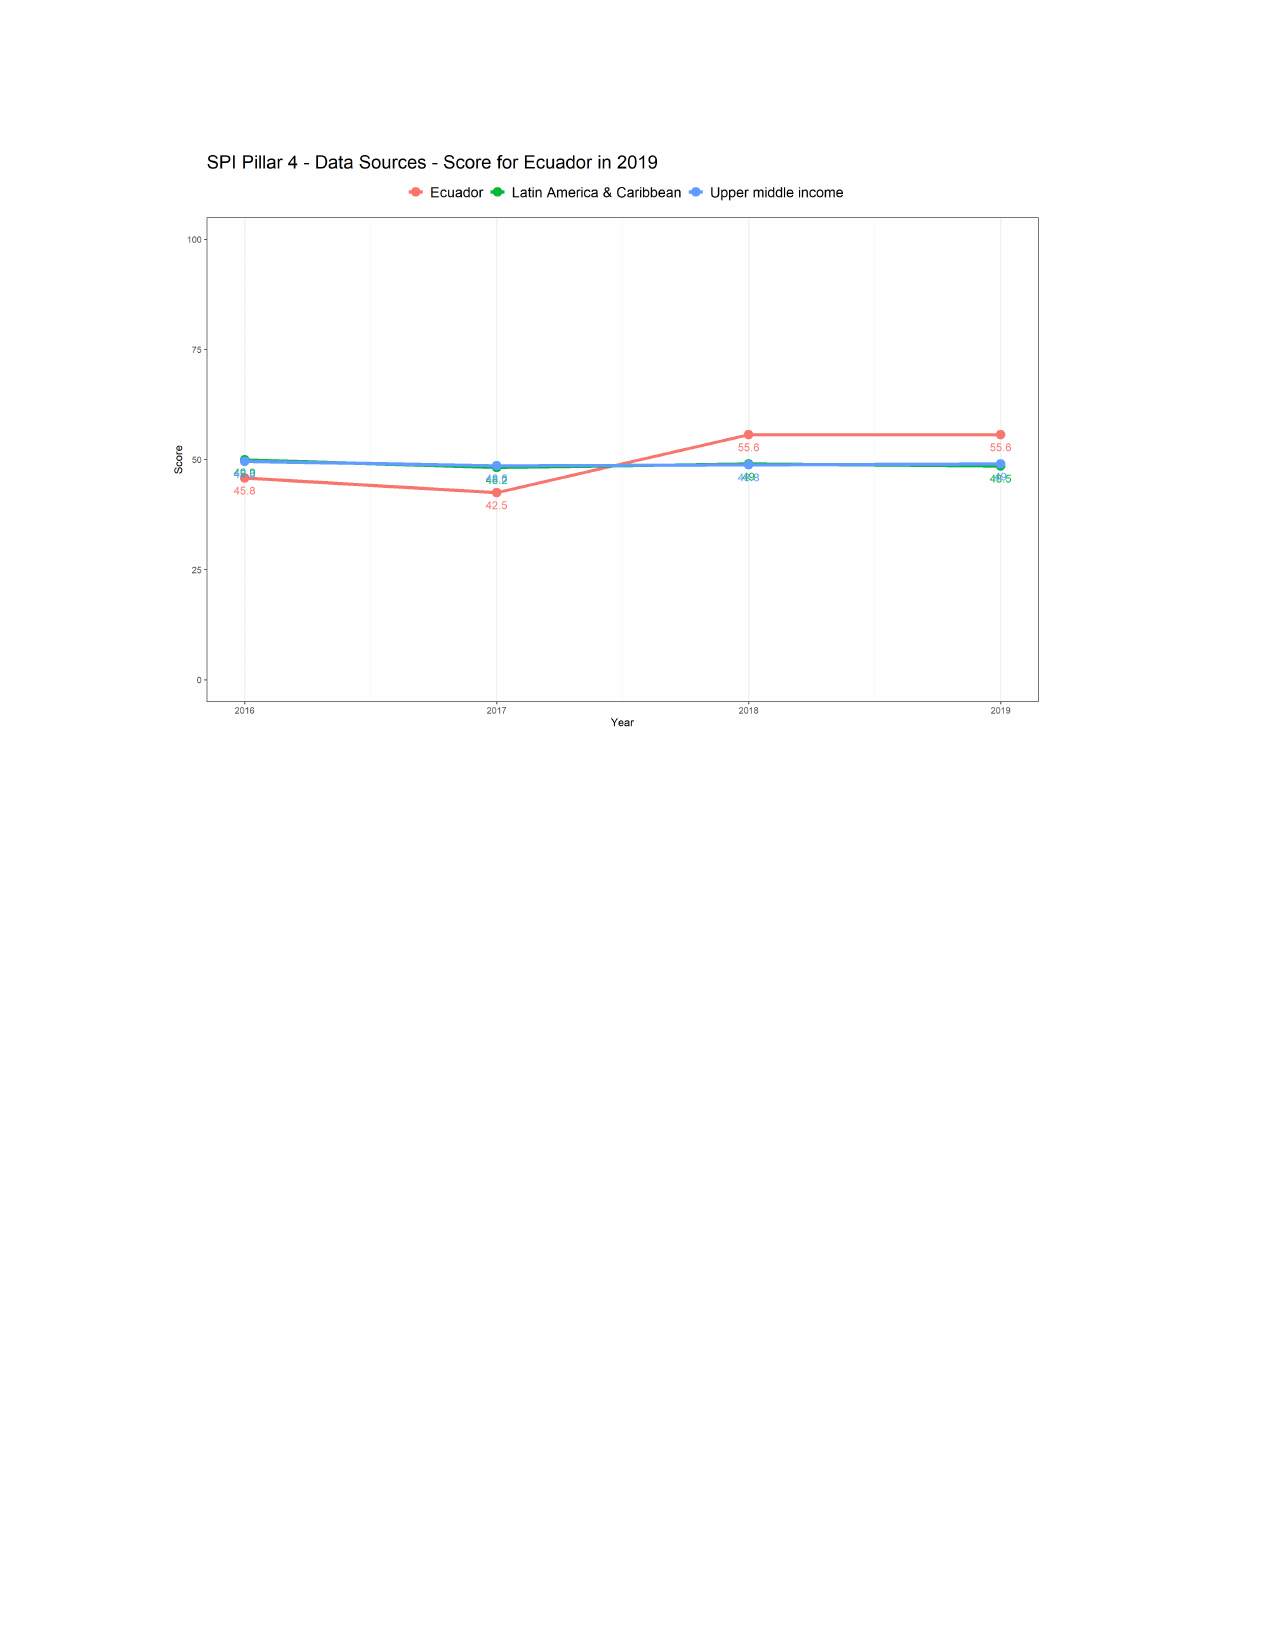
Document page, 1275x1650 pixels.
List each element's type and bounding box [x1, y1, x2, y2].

picture [168, 150, 1044, 734]
